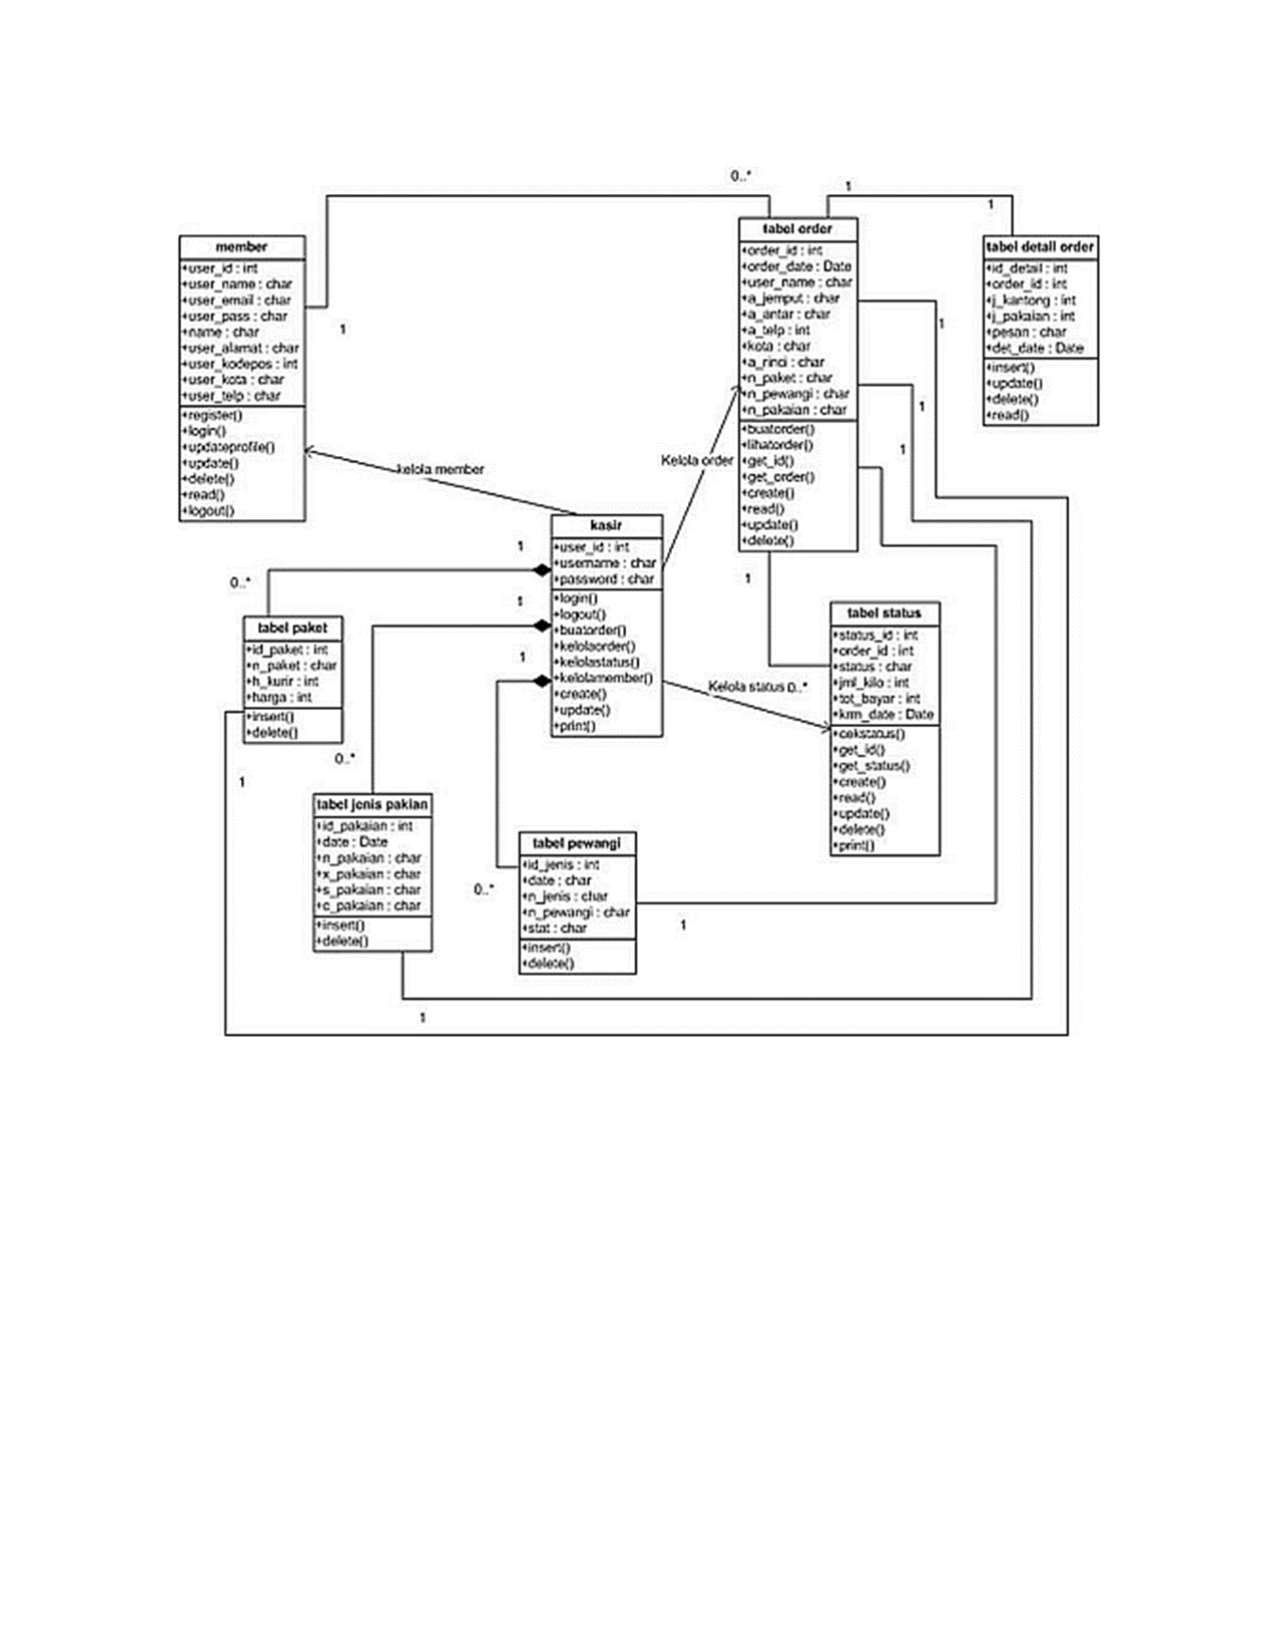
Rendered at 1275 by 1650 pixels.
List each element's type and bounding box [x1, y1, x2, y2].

picture [150, 150, 1125, 1061]
